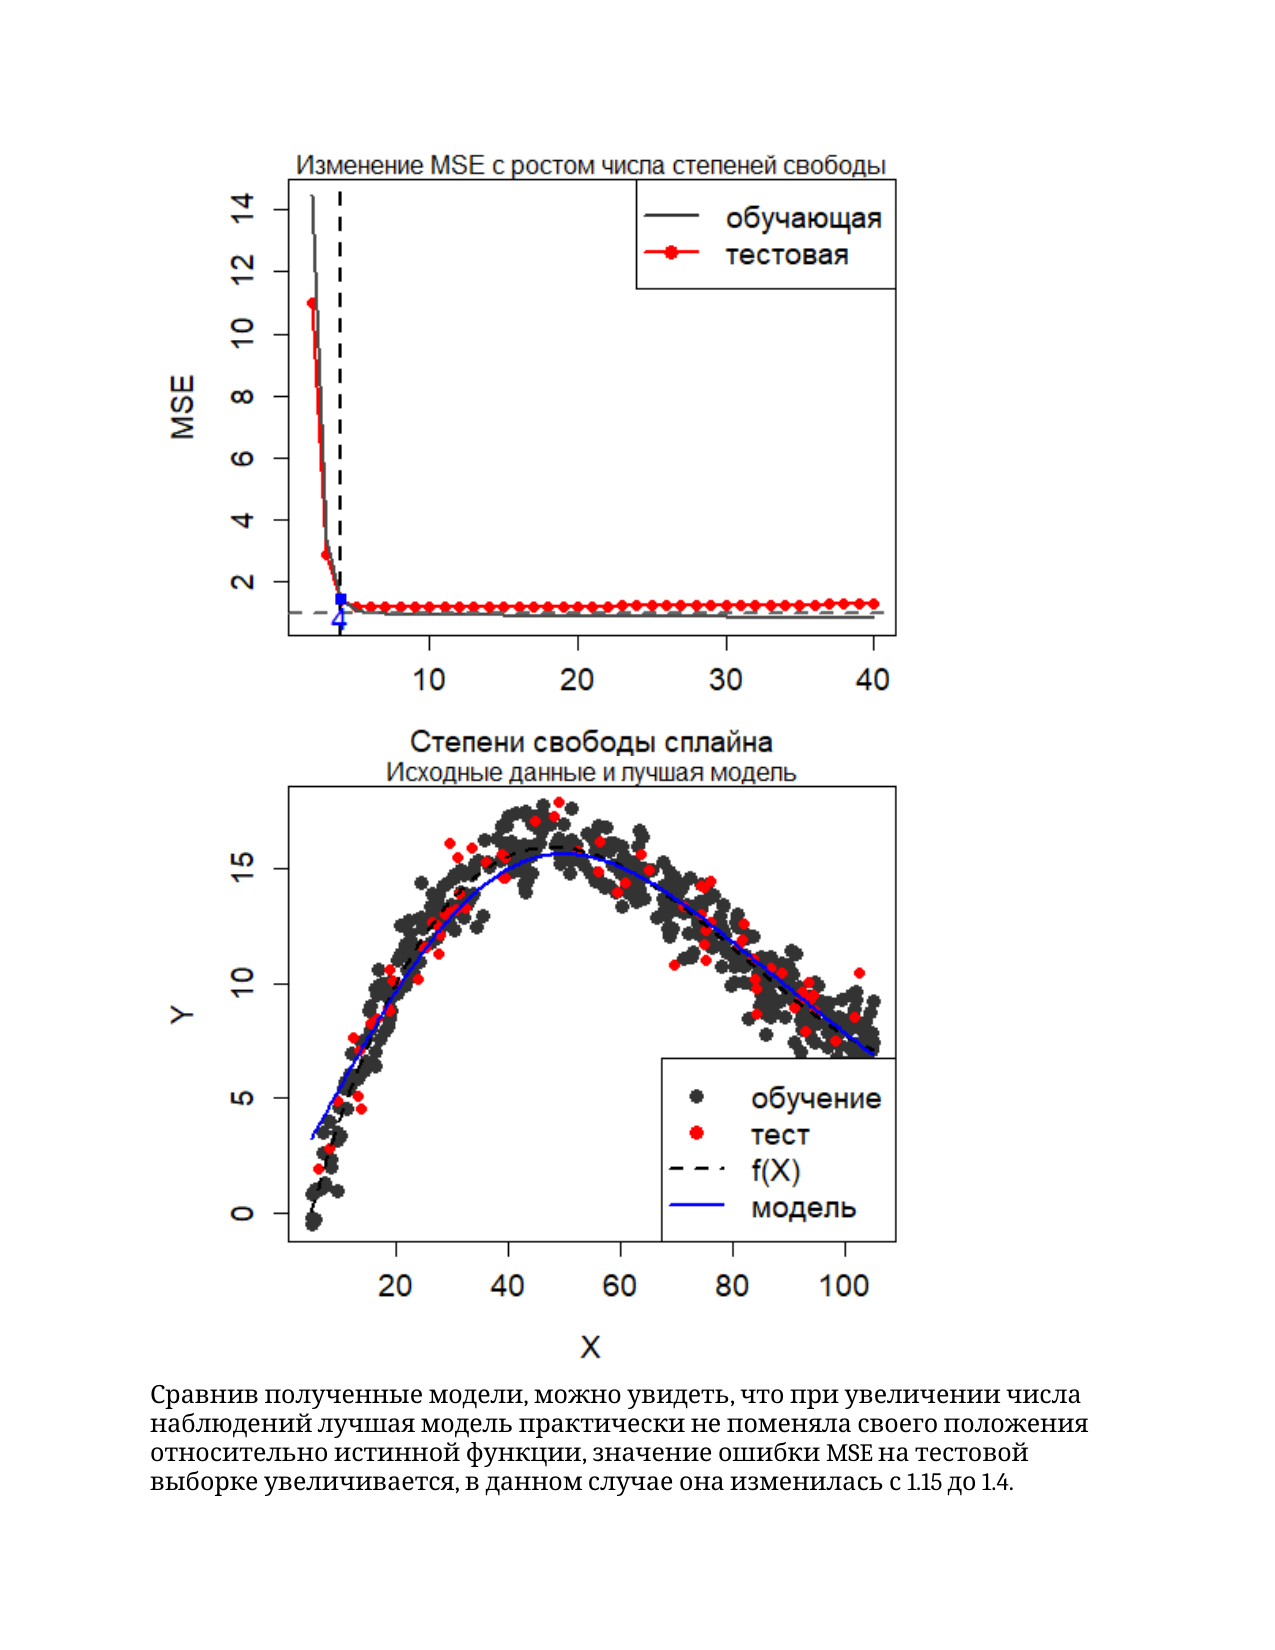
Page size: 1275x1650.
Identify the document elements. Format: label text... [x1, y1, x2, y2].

picture [168, 150, 927, 1363]
text Сравнив полученные модели, можно увидеть, что при увеличении числа наблюдений лучшая модель практически не поменяла своего положения относительно истинной функции, значение ошибки MSE на тестовой выборке увеличивается, в данном случае она изменилась с 1.15 до 1.4. [150, 1381, 1125, 1496]
